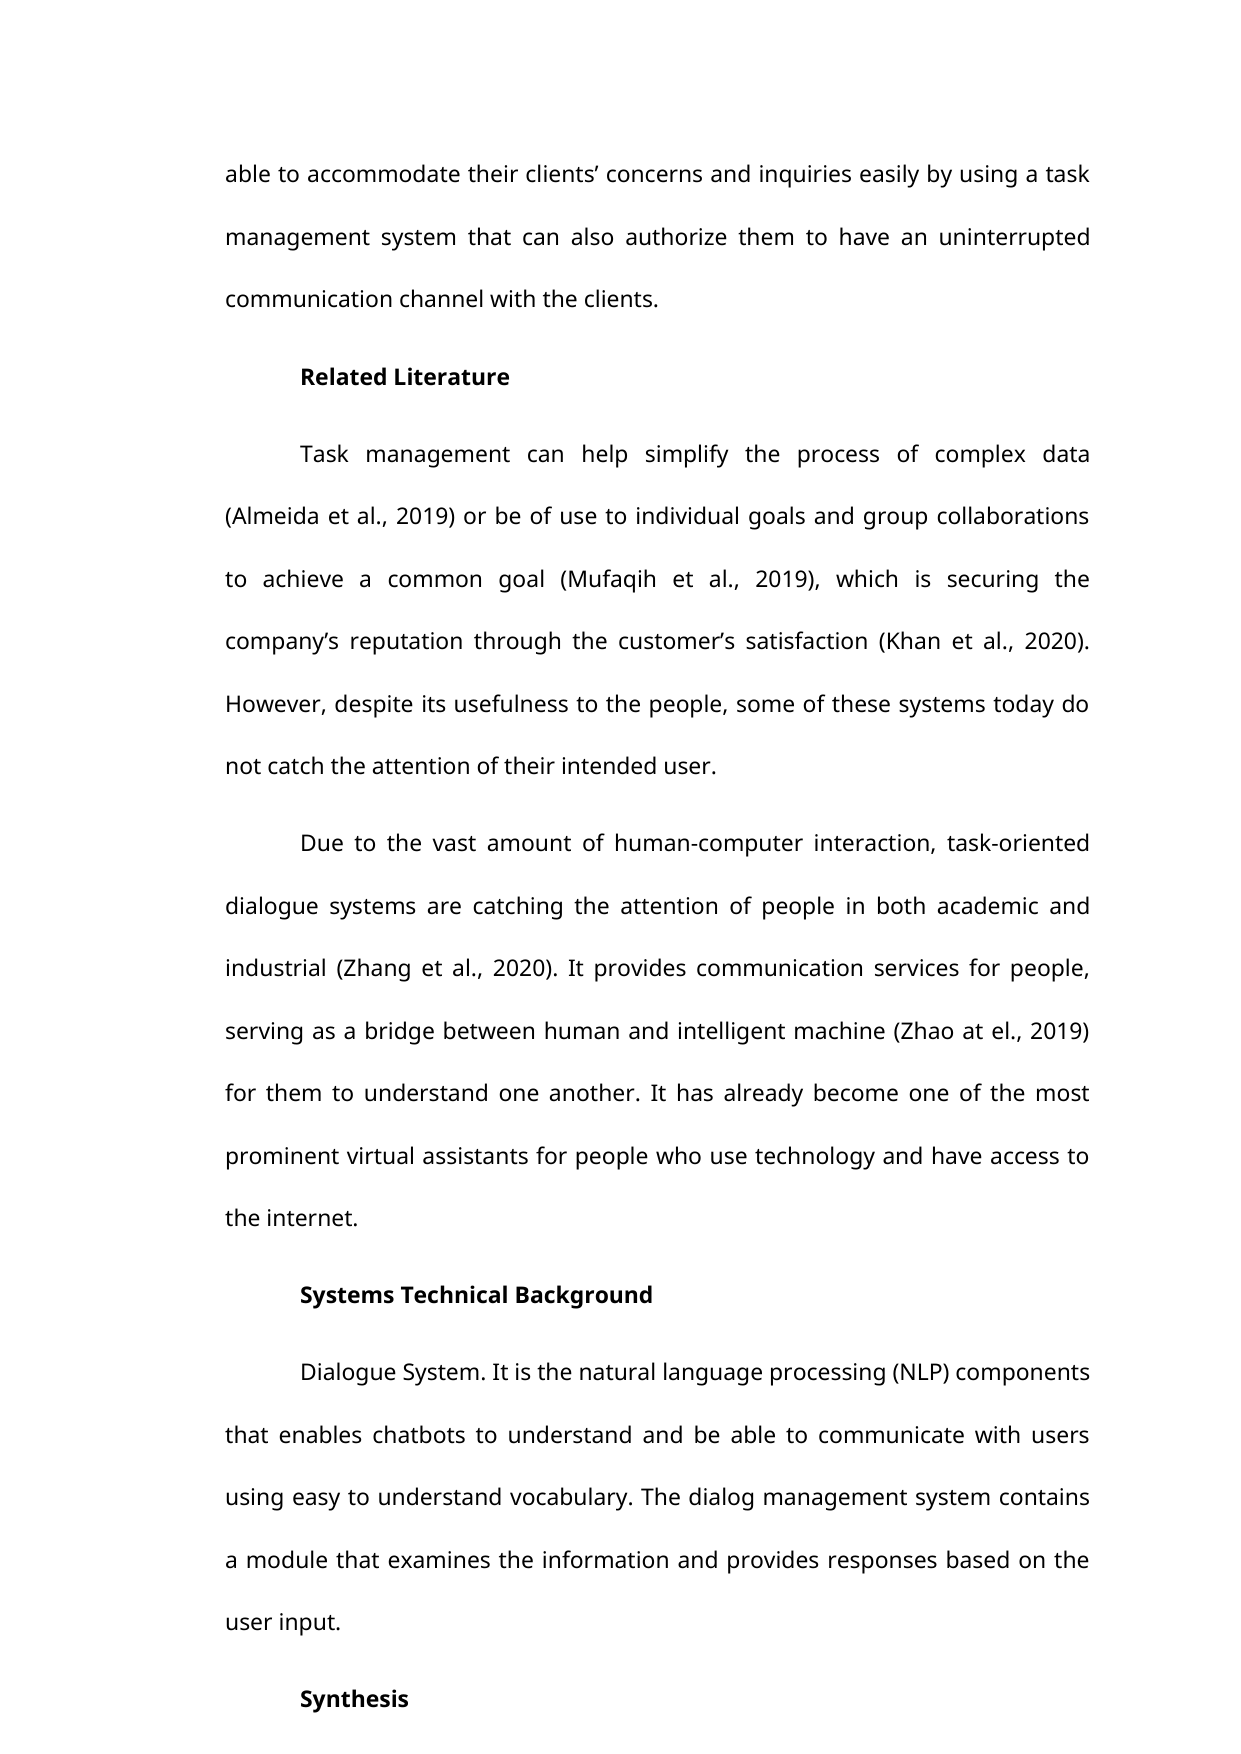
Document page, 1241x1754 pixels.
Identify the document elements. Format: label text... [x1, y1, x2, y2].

text Systems Technical Background [225, 1279, 1091, 1310]
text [225, 158, 1091, 314]
text Synthesis [225, 1683, 1091, 1714]
text Dialogue System. It is the natural language processing (NLP) components that enables chatbots to understand and be able to communicate with users using easy to understand vocabulary. The dialog management system contains a module that examines the information and provides responses based on the user input. [225, 1356, 1091, 1637]
text Related Literature [225, 360, 1091, 392]
text Task management can help simplify the process of complex data (Almeida et al., 2019) or be of use to individual goals and group collaborations to achieve a common goal (Mufaqih et al., 2019), which is securing the company’s reputation through the customer’s satisfaction (Khan et al., 2020). However, despite its usefulness to the people, some of these systems today do not catch the attention of their intended user. [225, 437, 1091, 781]
text Due to the vast amount of human-computer interaction, task-oriented dialogue systems are catching the attention of people in both academic and industrial (Zhang et al., 2020). It provides communication services for people, serving as a bridge between human and intelligent machine (Zhao at el., 2019) for them to understand one another. It has already become one of the most prominent virtual assistants for people who use technology and have access to the internet. [225, 827, 1091, 1233]
